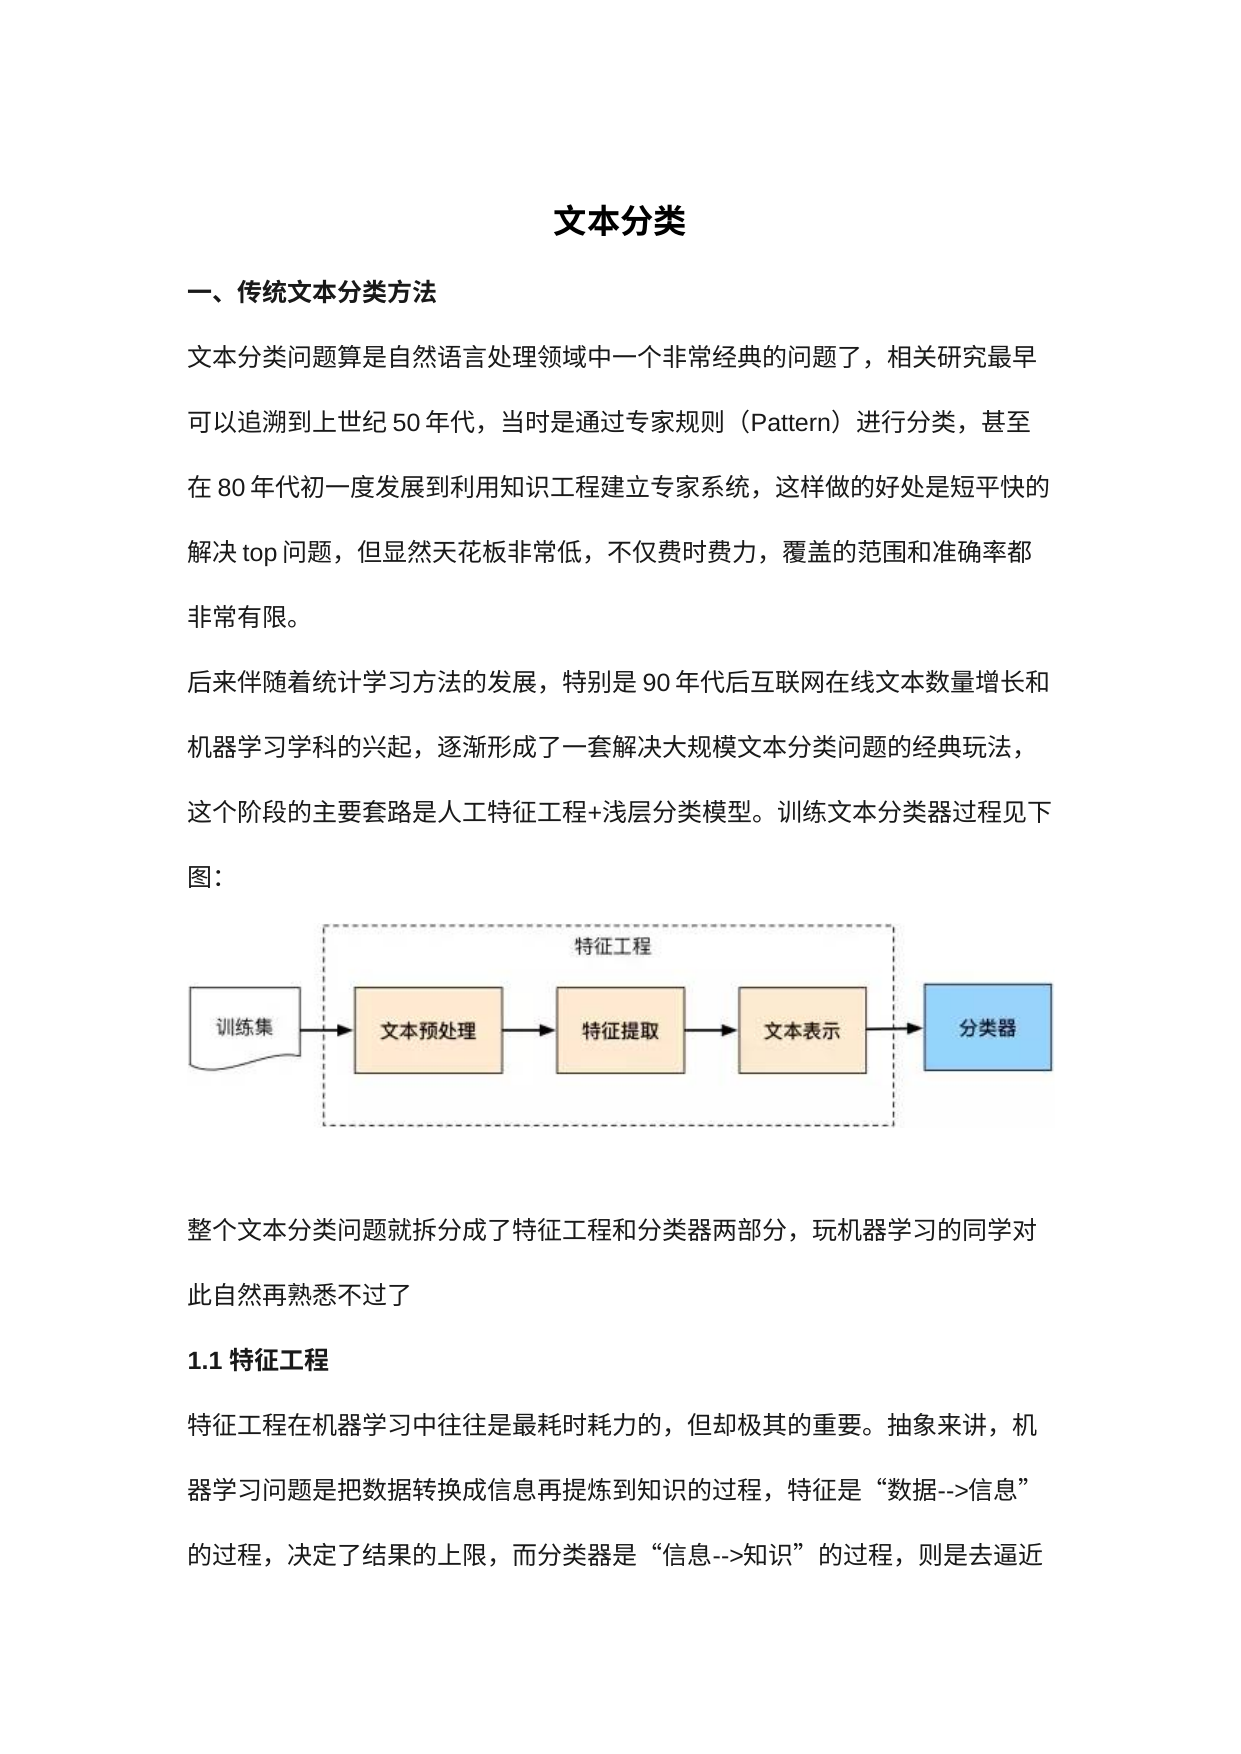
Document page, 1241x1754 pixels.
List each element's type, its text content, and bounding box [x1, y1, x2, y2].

text 整个文本分类问题就拆分成了特征工程和分类器两部分，玩机器学习的同学对此自然再熟悉不过了 [187, 1196, 1053, 1326]
text 1.1 特征工程 [187, 1326, 1053, 1391]
text 文本分类问题算是自然语言处理领域中一个非常经典的问题了，相关研究最早可以追溯到上世纪50年代，当时是通过专家规则（Pattern）进行分类，甚至在80年代初一度发展到利用知识工程建立专家系统，这样做的好处是短平快的解决top问题，但显然天花板非常低，不仅费时费力，覆盖的范围和准确率都非常有限。 [187, 323, 1053, 648]
title 文本分类 [187, 187, 1053, 252]
text 后来伴随着统计学习方法的发展，特别是90年代后互联网在线文本数量增长和机器学习学科的兴起，逐渐形成了一套解决大规模文本分类问题的经典玩法，这个阶段的主要套路是人工特征工程+浅层分类模型。训练文本分类器过程见下图： [187, 648, 1053, 908]
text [187, 1391, 1053, 1586]
picture [187, 923, 1055, 1128]
text 一、传统文本分类方法 [187, 258, 1053, 323]
